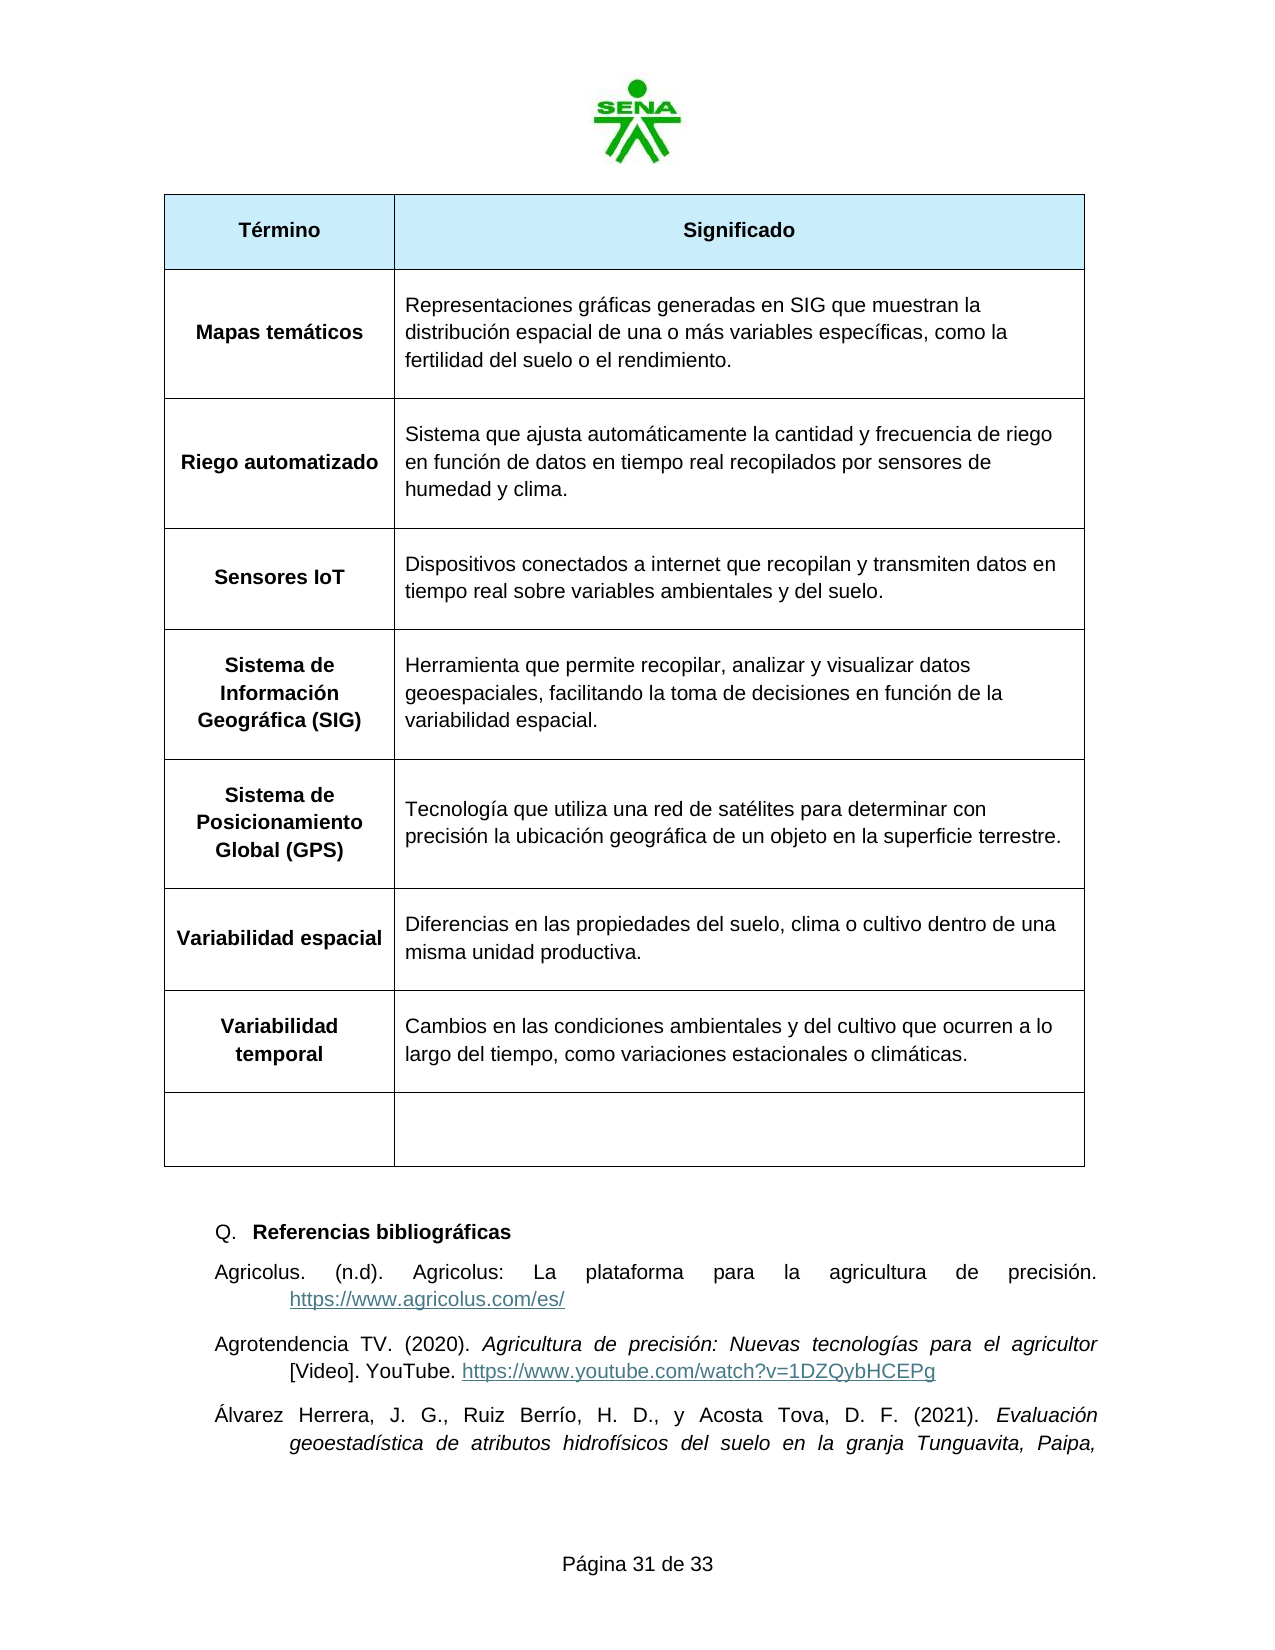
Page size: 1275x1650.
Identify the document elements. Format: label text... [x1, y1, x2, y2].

table_header Término [165, 195, 394, 269]
list Referencias bibliográficas [215, 1220, 1098, 1244]
table_cell Sistema que ajusta automáticamente la cantidad y frecuencia de riego en función de datos en tiempo real recopilados por sensores de humedad y clima. [395, 399, 1084, 527]
table_cell Cambios en las condiciones ambientales y del cultivo que ocurren a lo largo del tiempo, como variaciones estacionales o climáticas. [395, 991, 1084, 1092]
text Agrotendencia TV. (2020). Agricultura de precisión: Nuevas tecnologías para el agricultor [Video]. YouTube. https://www.youtube.com/watch?v=1DZQybHCEPg [214, 1331, 1098, 1383]
picture [588, 73, 687, 171]
table_cell Sensores IoT [165, 529, 394, 629]
table_cell Tecnología que utiliza una red de satélites para determinar con precisión la ubicación geográfica de un objeto en la superficie terrestre. [395, 760, 1084, 888]
table_cell Representaciones gráficas generadas en SIG que muestran la distribución espacial de una o más variables específicas, como la fertilidad del suelo o el rendimiento. [395, 270, 1084, 398]
table_header Significado [395, 195, 1084, 269]
table_cell Variabilidad espacial [165, 889, 394, 990]
table_cell Diferencias en las propiedades del suelo, clima o cultivo dentro de una misma unidad productiva. [395, 889, 1084, 990]
text Agricolus. (n.d). Agricolus: La plataforma para la agricultura de precisión. https://www.agricolus.com/es/ [214, 1260, 1098, 1311]
table_cell Sistema de Posicionamiento Global (GPS) [165, 760, 394, 888]
table_cell [395, 1093, 1084, 1166]
table_cell Dispositivos conectados a internet que recopilan y transmiten datos en tiempo real sobre variables ambientales y del suelo. [395, 529, 1084, 629]
table_cell [165, 1093, 394, 1166]
table_cell Mapas temáticos [165, 270, 394, 398]
table_cell Riego automatizado [165, 399, 394, 527]
table_cell Herramienta que permite recopilar, analizar y visualizar datos geoespaciales, facilitando la toma de decisiones en función de la variabilidad espacial. [395, 630, 1084, 759]
table_cell Variabilidad temporal [165, 991, 394, 1092]
table_cell Sistema de Información Geográfica (SIG) [165, 630, 394, 759]
